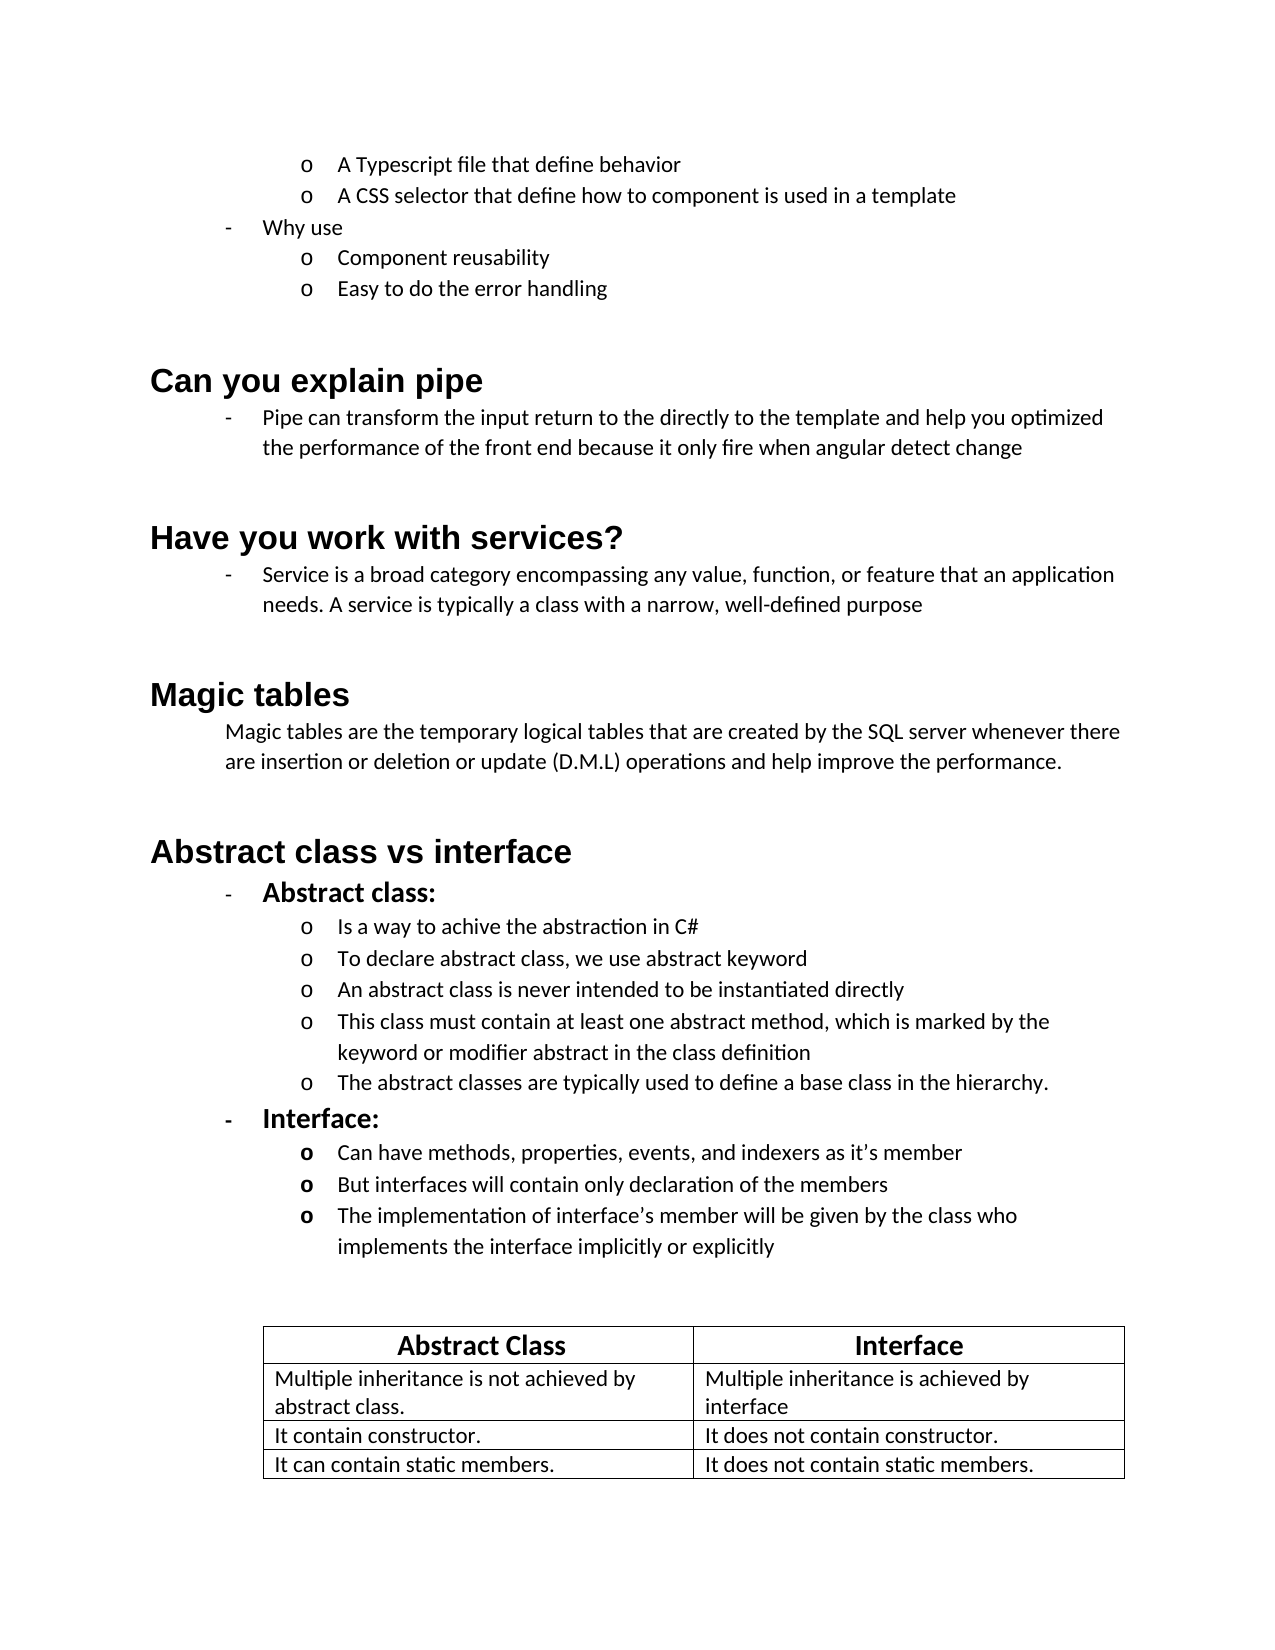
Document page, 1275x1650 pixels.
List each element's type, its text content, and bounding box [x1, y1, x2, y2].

list But interfaces will contain only declaration of the members [300, 1170, 1125, 1199]
list Interface: [225, 1100, 1125, 1135]
subtitle Have you work with services? [150, 518, 1125, 557]
list The implementation of interface’s member will be given by the class who implements the interface implicitly or explicitly [300, 1201, 1125, 1261]
list Service is a broad category encompassing any value, function, or feature that an application needs. A service is typically a class with a narrow, well-defined purpose [225, 560, 1125, 618]
subtitle Can you explain pipe [150, 361, 1125, 400]
list Is a way to achive the abstraction in C# [300, 912, 1125, 942]
table_cell It does not contain constructor. [694, 1421, 1124, 1449]
table_cell It contain constructor. [264, 1421, 693, 1449]
list Can have methods, properties, events, and indexers as it’s member [300, 1138, 1125, 1167]
subtitle Abstract class vs interface [150, 832, 1125, 871]
table_cell Multiple inheritance is not achieved by abstract class. [264, 1364, 693, 1420]
table_cell Multiple inheritance is achieved by interface [694, 1364, 1124, 1420]
list Pipe can transform the input return to the directly to the template and help you optimized the performance of the front end because it only fire when angular detect change [225, 403, 1125, 461]
table_cell It does not contain static members. [694, 1450, 1124, 1478]
table_header Abstract Class [264, 1327, 693, 1363]
list A Typescript file that define behavior [300, 150, 1125, 179]
subtitle Magic tables [150, 675, 1125, 714]
table_header Interface [694, 1327, 1124, 1363]
list Easy to do the error handling [300, 274, 1125, 304]
list Component reusability [300, 243, 1125, 272]
list The abstract classes are typically used to define a base class in the hierarchy. [300, 1068, 1125, 1097]
table_cell It can contain static members. [264, 1450, 693, 1478]
list To declare abstract class, we use abstract keyword [300, 944, 1125, 973]
list Why use [225, 213, 1125, 241]
list This class must contain at least one abstract method, which is marked by the keyword or modifier abstract in the class definition [300, 1007, 1125, 1066]
list An abstract class is never intended to be instantiated directly [300, 975, 1125, 1004]
list Abstract class: [225, 874, 1125, 909]
list Magic tables are the temporary logical tables that are created by the SQL server whenever there are insertion or deletion or update (D.M.L) operations and help improve the performance. [225, 717, 1125, 775]
list A CSS selector that define how to component is used in a template [300, 181, 1125, 211]
